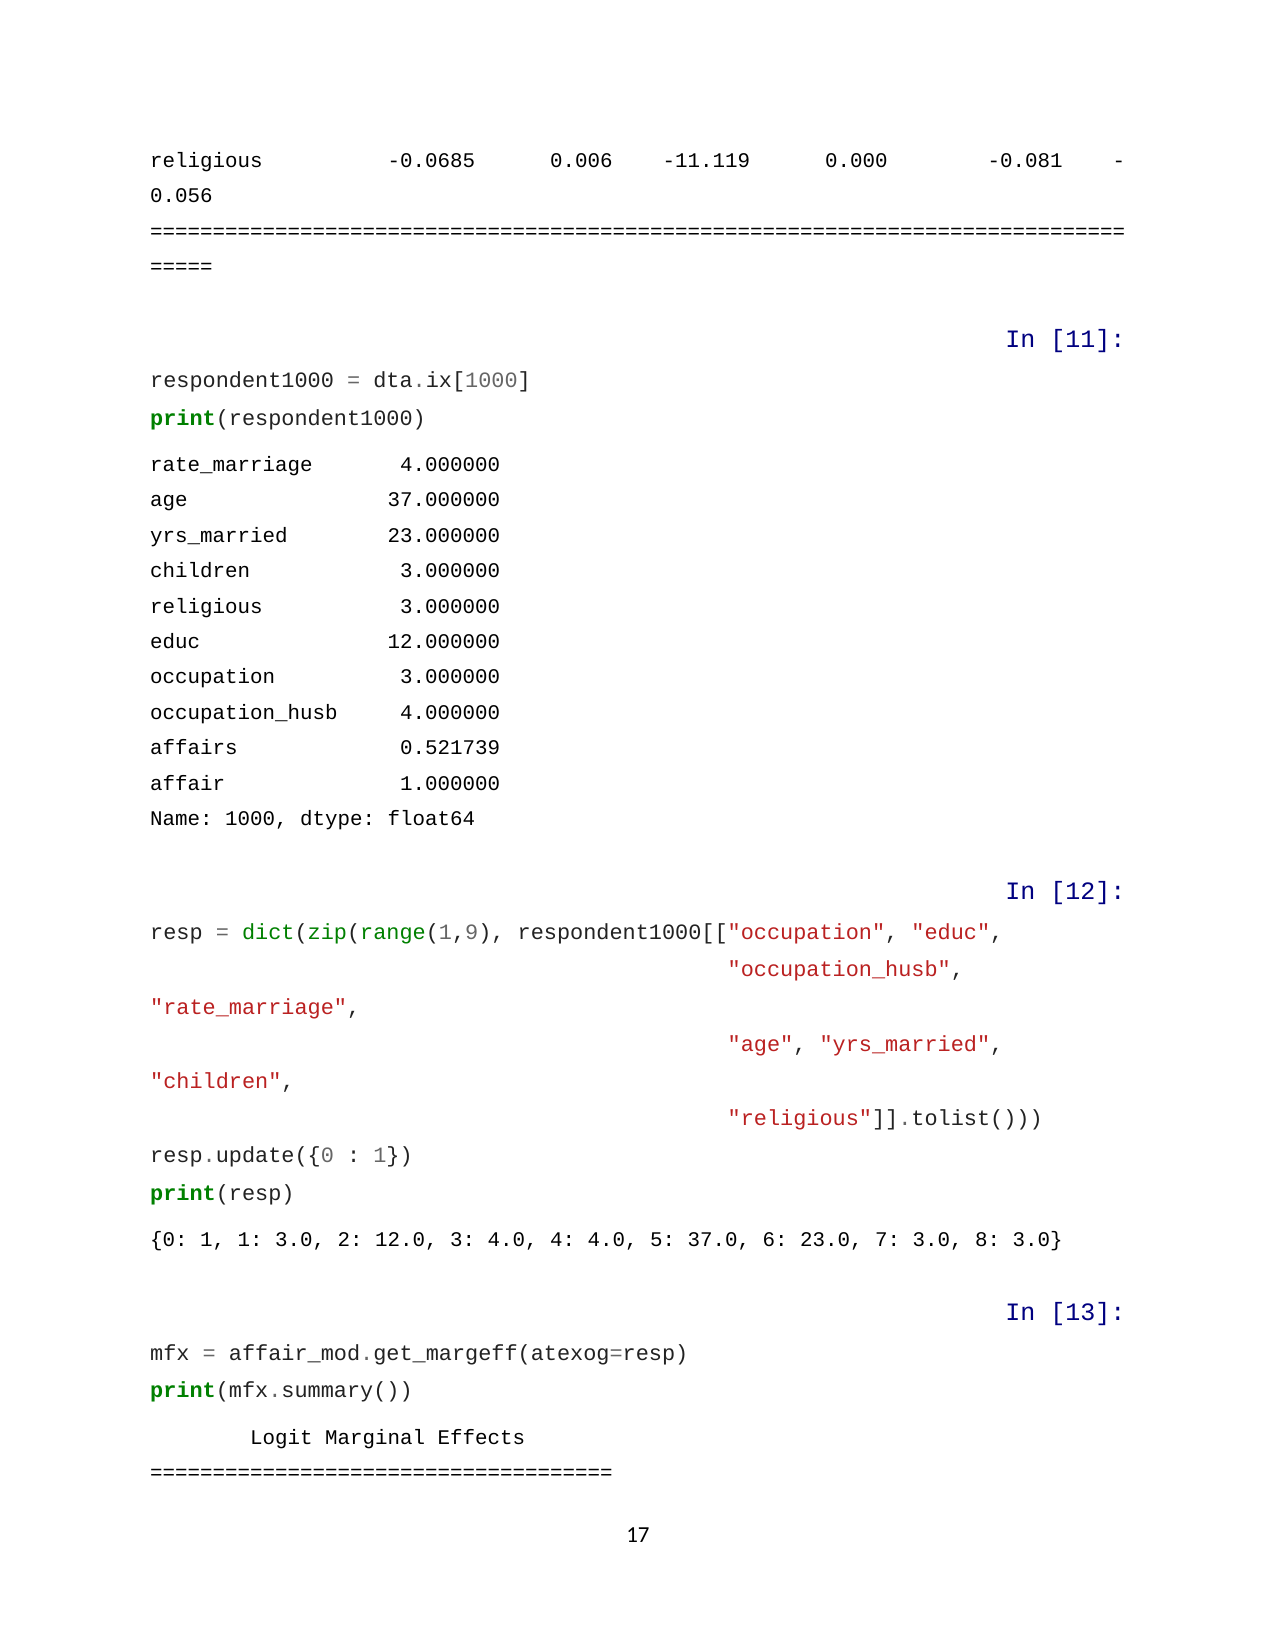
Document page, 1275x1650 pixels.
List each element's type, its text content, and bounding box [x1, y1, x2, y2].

text "occupation_husb", "rate_marriage", [150, 959, 1125, 1021]
text resp.update({0 : 1}) [150, 1144, 1125, 1169]
text respondent1000 = dta.ix[1000] [150, 369, 1125, 394]
text "religious"]].tolist())) [150, 1107, 1125, 1132]
text Logit Marginal Effects [150, 1427, 1125, 1450]
text ===================================== [150, 1462, 1125, 1486]
text mfx = affair_mod.get_margeff(atexog=resp) [150, 1342, 1125, 1367]
text In [13]: [150, 1300, 1125, 1328]
text "age", "yrs_married", "children", [150, 1033, 1125, 1095]
text rate_marriage 4.000000 [150, 454, 1125, 478]
text children 3.000000 [150, 560, 1125, 584]
text print(respondent1000) [150, 407, 1125, 432]
text age 37.000000 [150, 489, 1125, 513]
text In [11]: [150, 327, 1125, 355]
text resp = dict(zip(range(1,9), respondent1000[["occupation", "educ", [150, 921, 1125, 946]
text religious -0.0685 0.006 -11.119 0.000 -0.081 -0.056 [150, 150, 1125, 209]
text print(resp) [150, 1182, 1125, 1207]
text Name: 1000, dtype: float64 [150, 808, 1125, 832]
text yrs_married 23.000000 [150, 525, 1125, 548]
text print(mfx.summary()) [150, 1379, 1125, 1404]
text occupation 3.000000 [150, 666, 1125, 690]
text In [12]: [150, 879, 1125, 907]
text affair 1.000000 [150, 773, 1125, 796]
text educ 12.000000 [150, 631, 1125, 655]
text occupation_husb 4.000000 [150, 702, 1125, 726]
text =================================================================================== [150, 221, 1125, 280]
text {0: 1, 1: 3.0, 2: 12.0, 3: 4.0, 4: 4.0, 5: 37.0, 6: 23.0, 7: 3.0, 8: 3.0} [150, 1229, 1125, 1253]
text affairs 0.521739 [150, 737, 1125, 761]
text religious 3.000000 [150, 596, 1125, 619]
